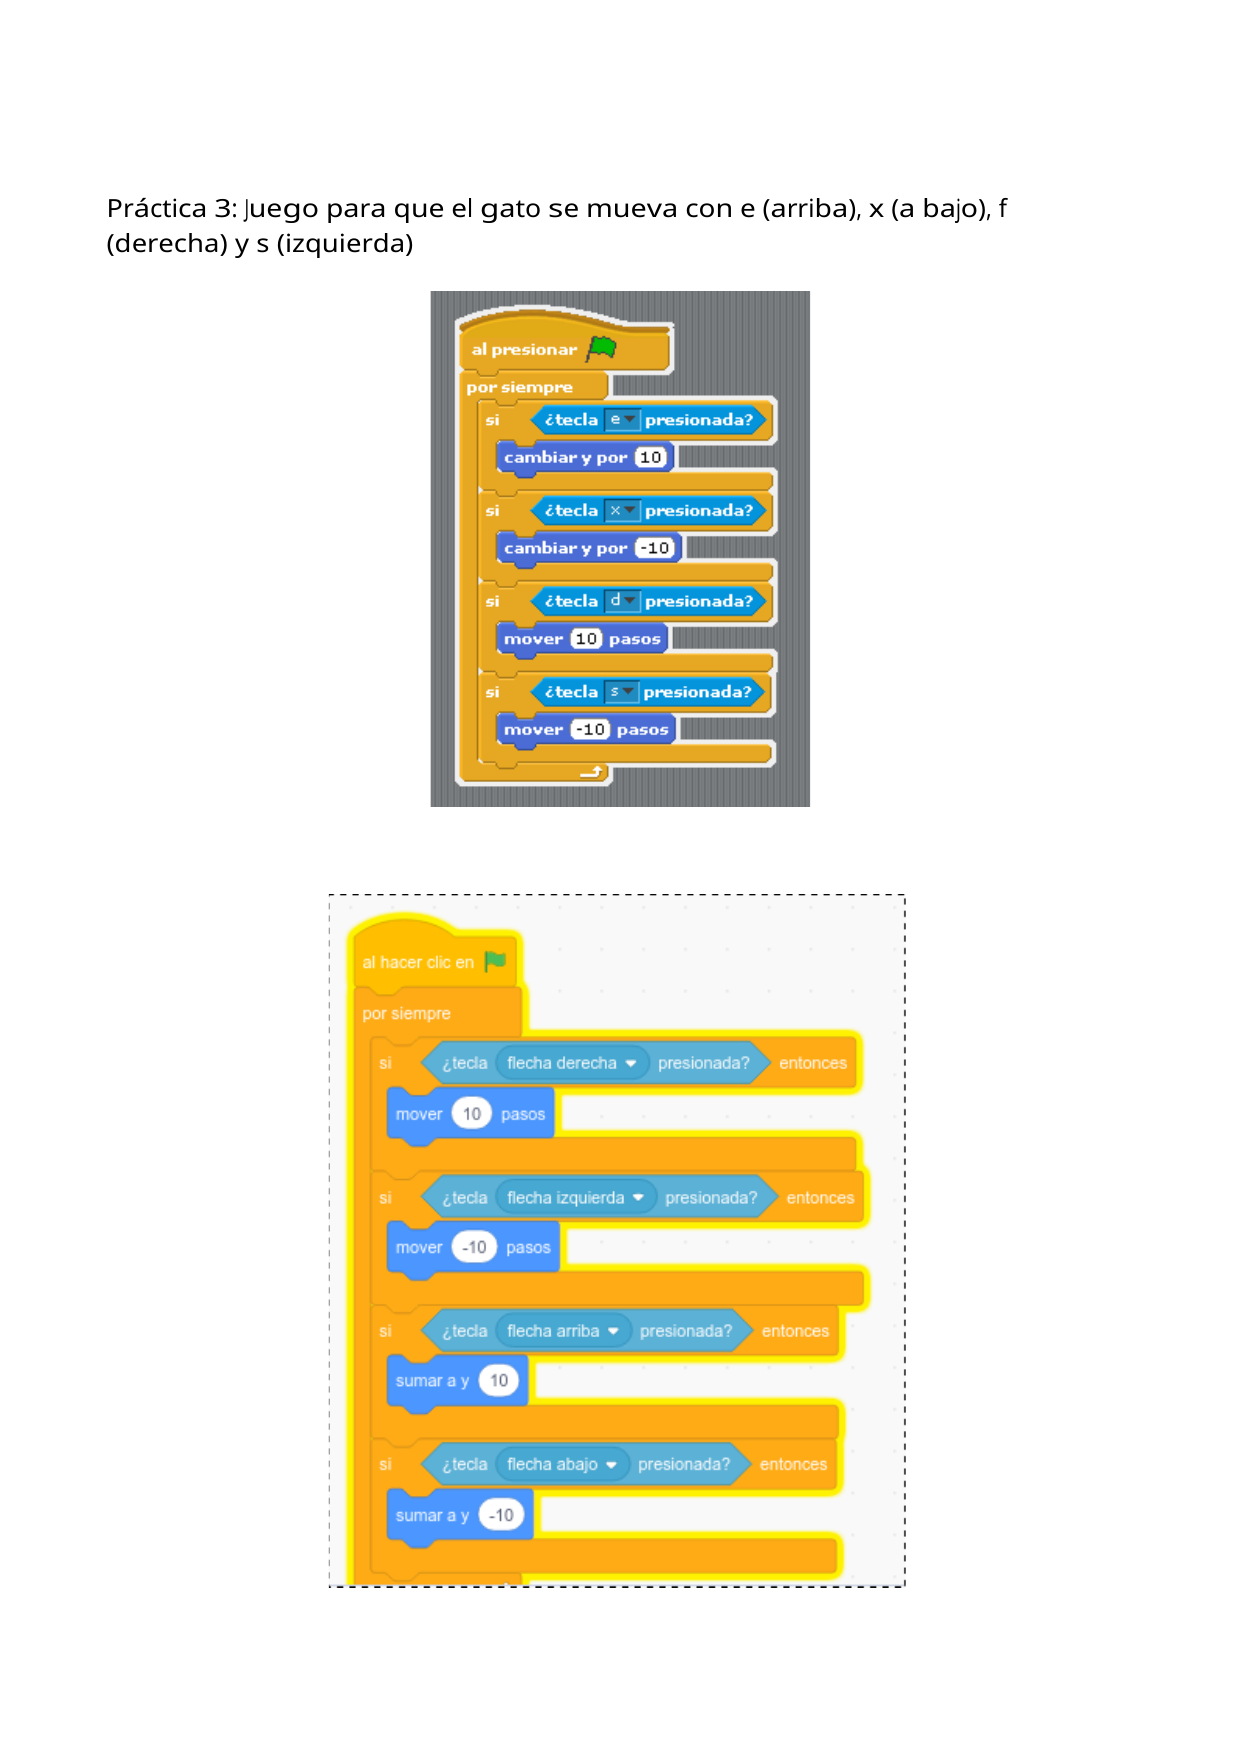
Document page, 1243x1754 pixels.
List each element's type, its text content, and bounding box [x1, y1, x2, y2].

picture [430, 291, 811, 807]
text Práctica 3: Juego para que el gato se mueva con e (arriba), x (a bajo), f (derecha) y s (izquierda) [106, 191, 1112, 260]
picture [328, 894, 906, 1588]
